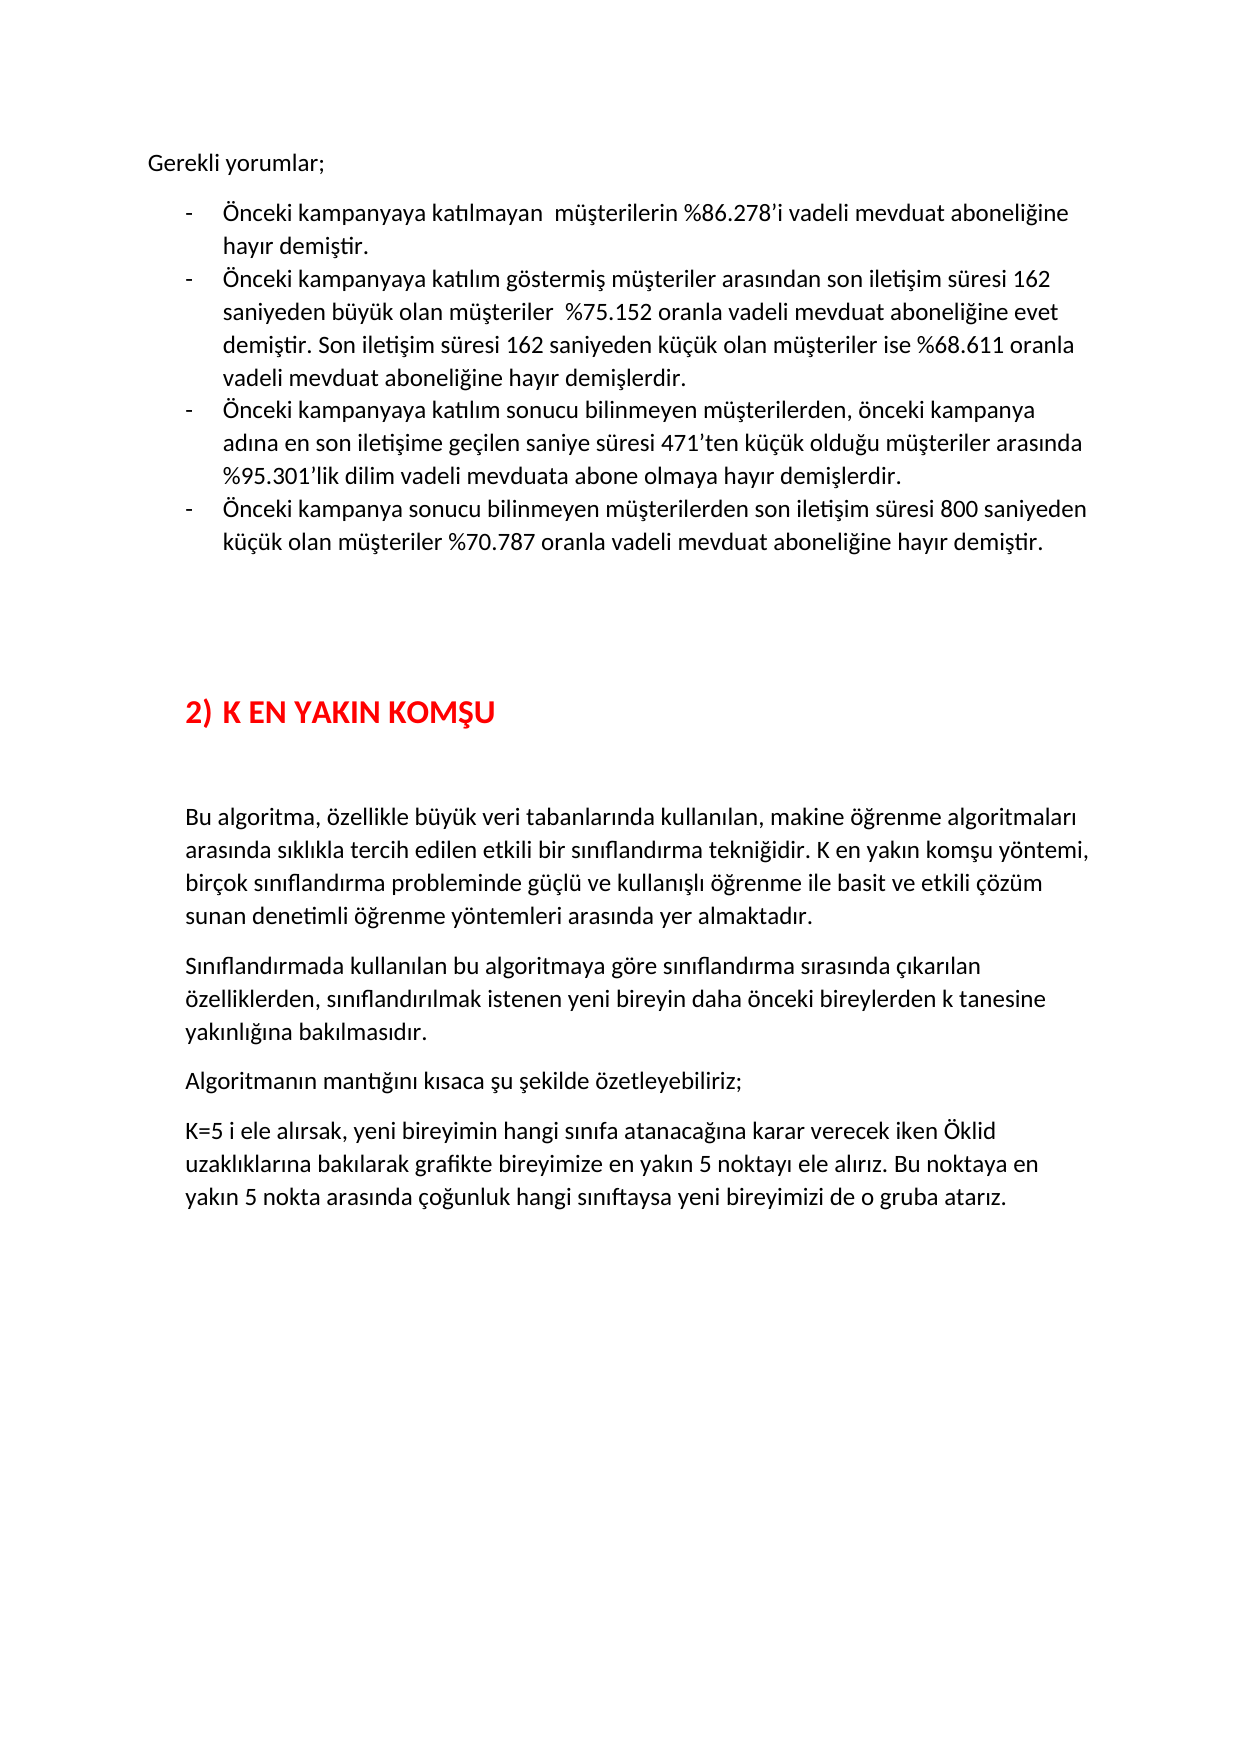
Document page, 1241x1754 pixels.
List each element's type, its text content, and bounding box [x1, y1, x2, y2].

text Bu algoritma, özellikle büyük veri tabanlarında kullanılan, makine öğrenme algoritmaları arasında sıklıkla tercih edilen etkili bir sınıflandırma tekniğidir. K en yakın komşu yöntemi, birçok sınıflandırma probleminde güçlü ve kullanışlı öğrenme ile basit ve etkili çözüm sunan denetimli öğrenme yöntemleri arasında yer almaktadır. [185, 802, 1093, 931]
list Önceki kampanyaya katılım sonucu bilinmeyen müşterilerden, önceki kampanya adına en son iletişime geçilen saniye süresi 471’ten küçük olduğu müşteriler arasında %95.301’lik dilim vadeli mevduata abone olmaya hayır demişlerdir. [185, 395, 1093, 491]
text Sınıflandırmada kullanılan bu algoritmaya göre sınıflandırma sırasında çıkarılan özelliklerden, sınıflandırılmak istenen yeni bireyin daha önceki bireylerden k tanesine yakınlığına bakılmasıdır. [185, 950, 1093, 1046]
text K=5 i ele alırsak, yeni bireyimin hangi sınıfa atanacağına karar verecek iken Öklid uzaklıklarına bakılarak grafikte bireyimize en yakın 5 noktayı ele alırız. Bu noktaya en yakın 5 nokta arasında çoğunluk hangi sınıftaysa yeni bireyimizi de o gruba atarız. [185, 1115, 1093, 1211]
list Önceki kampanya sonucu bilinmeyen müşterilerden son iletişim süresi 800 saniyeden küçük olan müşteriler %70.787 oranla vadeli mevduat aboneliğine hayır demiştir. [185, 493, 1093, 557]
list Önceki kampanyaya katılım göstermiş müşteriler arasından son iletişim süresi 162 saniyeden büyük olan müşteriler %75.152 oranla vadeli mevduat aboneliğine evet demiştir. Son iletişim süresi 162 saniyeden küçük olan müşteriler ise %68.611 oranla vadeli mevduat aboneliğine hayır demişlerdir. [185, 263, 1093, 392]
text Gerekli yorumlar; [148, 148, 1093, 178]
list Önceki kampanyaya katılmayan müşterilerin %86.278’i vadeli mevduat aboneliğine hayır demiştir. [185, 197, 1093, 261]
text Algoritmanın mantığını kısaca şu şekilde özetleyebiliriz; [185, 1065, 1093, 1096]
list K EN YAKIN KOMŞU [185, 691, 1093, 732]
